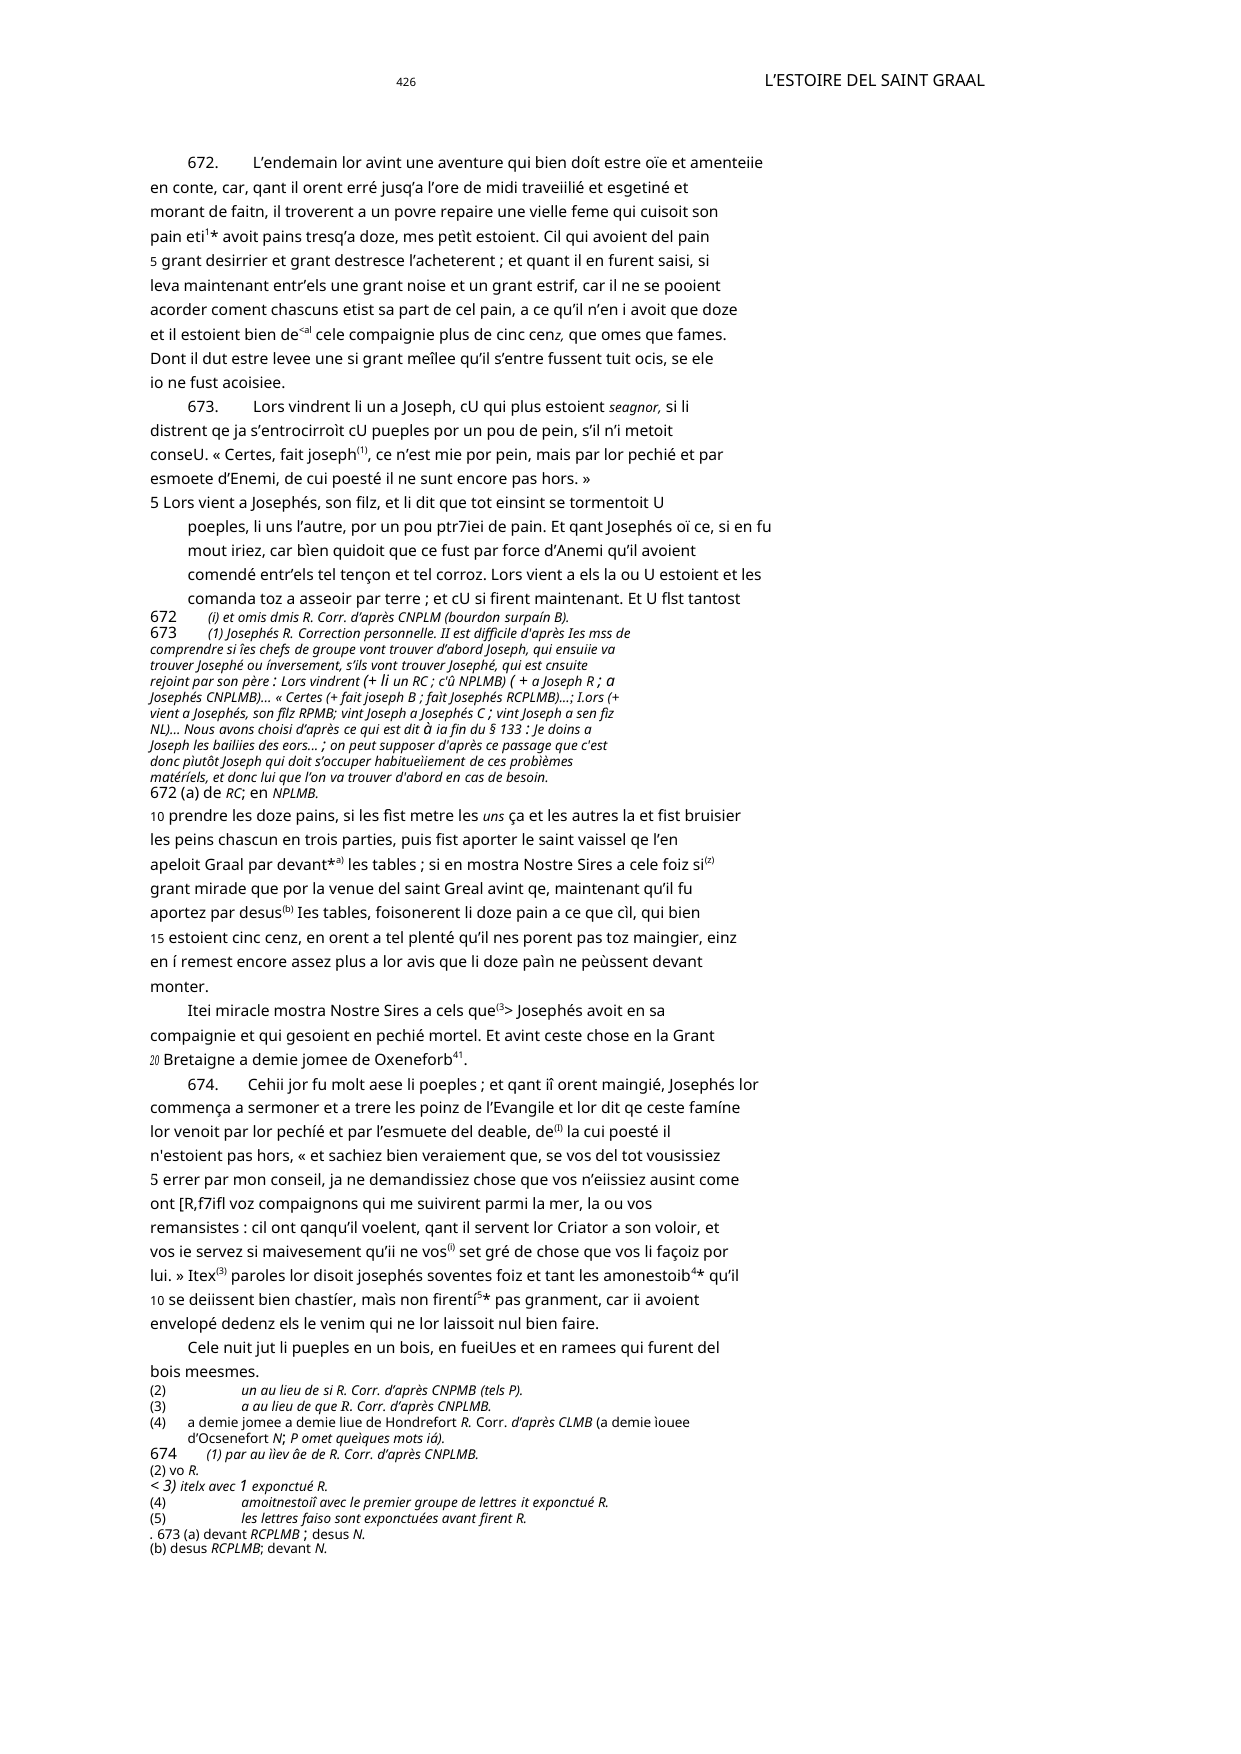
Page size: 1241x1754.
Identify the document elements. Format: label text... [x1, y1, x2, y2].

text 10 prendre les doze pains, si les fìst metre les uns ça et les autres la et fist bruisier les peins chascun en trois parties, puis fist aporter le saint vaissel qe l’en apeloit Graal par devant*a) les tables ; si en mostra Nostre Sires a cele foiz si(z) grant mirade que por la venue del saint Greal avint qe, maintenant qu’il fu aportez par desus(b) Ies tables, foisonerent li doze pain a ce que cìl, qui bien 15 estoient cinc cenz, en orent a tel plenté qu’il nes porent pas toz maingier, einz en í remest encore assez plus a lor avis que li doze paìn ne peùssent devant monter. [150, 801, 1090, 997]
list Lors vindrent li un a Joseph, cU qui plus estoient seagnor, si li distrent qe ja s’entrocirroìt cU pueples por un pou de pein, s’il n’i metoit conseU. « Certes, fait joseph(1), ce n’est mie por pein, mais par lor pechié et par esmoete d’Enemi, de cui poesté il ne sunt encore pas hors. » [150, 394, 1090, 489]
list (i) et omis dmis R. Corr. d’après CNPLM (bourdon surpaín B). [150, 609, 1090, 625]
list Cehii jor fu molt aese li poeples ; et qant iî orent maingié, Josephés lor commença a sermoner et a trere les poinz de l’Evangile et lor dit qe ceste famíne lor venoit par lor pechíé et par l’esmuete del deable, de(I) la cui poesté il n'estoient pas hors, « et sachiez bien veraiement que, se vos del tot vousissiez 5 errer par mon conseil, ja ne demandissiez chose que vos n’eiissiez ausint come ont [R,f7ifl voz compaignons qui me suivirent parmi la mer, la ou vos remansistes : cil ont qanqu’il voelent, qant il servent lor Criator a son voloir, et vos ie servez si maivesement qu’ii ne vos(i) set gré de chose que vos li façoiz por lui. » Itex(3) paroles lor disoit josephés soventes foiz et tant les amonestoib4* qu’il 10 se deiissent bien chastíer, maìs non firentí5* pas granment, car ii avoient envelopé dedenz els le venim qui ne lor laissoit nul bien faire. [150, 1071, 1090, 1334]
text Itei miracle mostra Nostre Sires a cels que(3> Josephés avoit en sa compaignie et qui gesoient en pechié mortel. Et avint ceste chose en la Grant [150, 997, 1090, 1046]
text comprendre si îes chefs de groupe vont trouver d’abord Joseph, qui ensuiie va trouver Josephé ou ínversement, s’ils vont trouver Josephé, qui est cnsuite rejoint par son père : Lors vindrent (+ li un RC ; c'û NPLMB) ( + a Joseph R ; a Josephés CNPLMB)... « Certes (+ fait joseph B ; faìt Josephés RCPLMB)...; I.ors (+ vient a Josephés, son fîlz RPMB; vint Joseph a Josephés C ; vint Joseph a sen fìz NL)... Nous avons choisi d’après ce qui est dit à ia fin du § 133 : Je doins a Joseph les bailiies des eors... ; on peut supposer d'après ce passage que c'est donc pìutôt Joseph qui doit s’occuper habitueìiement de ces probìèmes matéríels, et donc lui que l’on va trouver d'abord en cas de besoin. [150, 641, 1090, 786]
text (2) vo R. [150, 1462, 1090, 1478]
text (b) desus RCPLMB; devant N. [150, 1542, 1090, 1556]
text 5 Lors vient a Josephés, son filz, et li dit que tot einsint se tormentoit U poeples, li uns l’autre, por un pou ptr7iei de pain. Et qant Josephés oï ce, si en fu mout iriez, car bìen quidoit que ce fust par force d’Anemi qu’il avoient comendé entr’els tel tençon et tel corroz. Lors vient a els la ou U estoient et les comanda toz a asseoir par terre ; et cU si firent maintenant. Et U flst tantost [150, 489, 1090, 609]
text < 3) itelx avec 1 exponctué R. [150, 1478, 1090, 1494]
list amoitnestoiî avec le premier groupe de lettres it exponctué R. [150, 1494, 1090, 1511]
list (1) Josephés R. Correction personnelle. II est diffìcile d'après Ies mss de [150, 625, 1090, 641]
text 672 (a) de RC; en NPLMB. [150, 786, 1090, 801]
list un au lieu de si R. Corr. d’après CNPMB (tels P). [150, 1382, 1090, 1398]
list a au lieu de que R. Corr. d’après CNPLMB. [150, 1398, 1090, 1414]
list les lettres faiso sont exponctuées avant firent R. [150, 1511, 1090, 1527]
text Cele nuit jut li pueples en un bois, en fueiUes et en ramees qui furent del bois meesmes. [150, 1334, 1090, 1382]
list L’endemain lor avint une aventure qui bien doít estre oïe et amenteiie en conte, car, qant il orent erré jusq’a l’ore de midi traveiilié et esgetiné et morant de faitn, il troverent a un povre repaire une vielle feme qui cuisoit son pain eti1* avoit pains tresq’a doze, mes petìt estoient. Cil qui avoient del pain 5 grant desirrier et grant destresce l’acheterent ; et quant il en furent saisi, si leva maintenant entr’els une grant noise et un grant estrif, car il ne se pooient acorder coment chascuns etist sa part de cel pain, a ce qu’il n’en i avoit que doze et il estoient bien de<al cele compaignie plus de cinc cenz, que omes que fames. Dont il dut estre levee une si grant meîlee qu’il s’entre fussent tuit ocis, se ele io ne fust acoisiee. [150, 149, 1090, 394]
list (1) par au ììev âe de R. Corr. d’après CNPLMB. [150, 1446, 1090, 1462]
text 20 Bretaigne a demie jomee de Oxeneforb41. [150, 1046, 1090, 1071]
list a demie jomee a demie liue de Hondrefort R. Corr. d’après CLMB (a demie ìouee d’Ocsenefort N; P omet queìques mots iá). [150, 1414, 1090, 1446]
text . 673 (a) devant RCPLMB ; desus N. [150, 1527, 1090, 1542]
